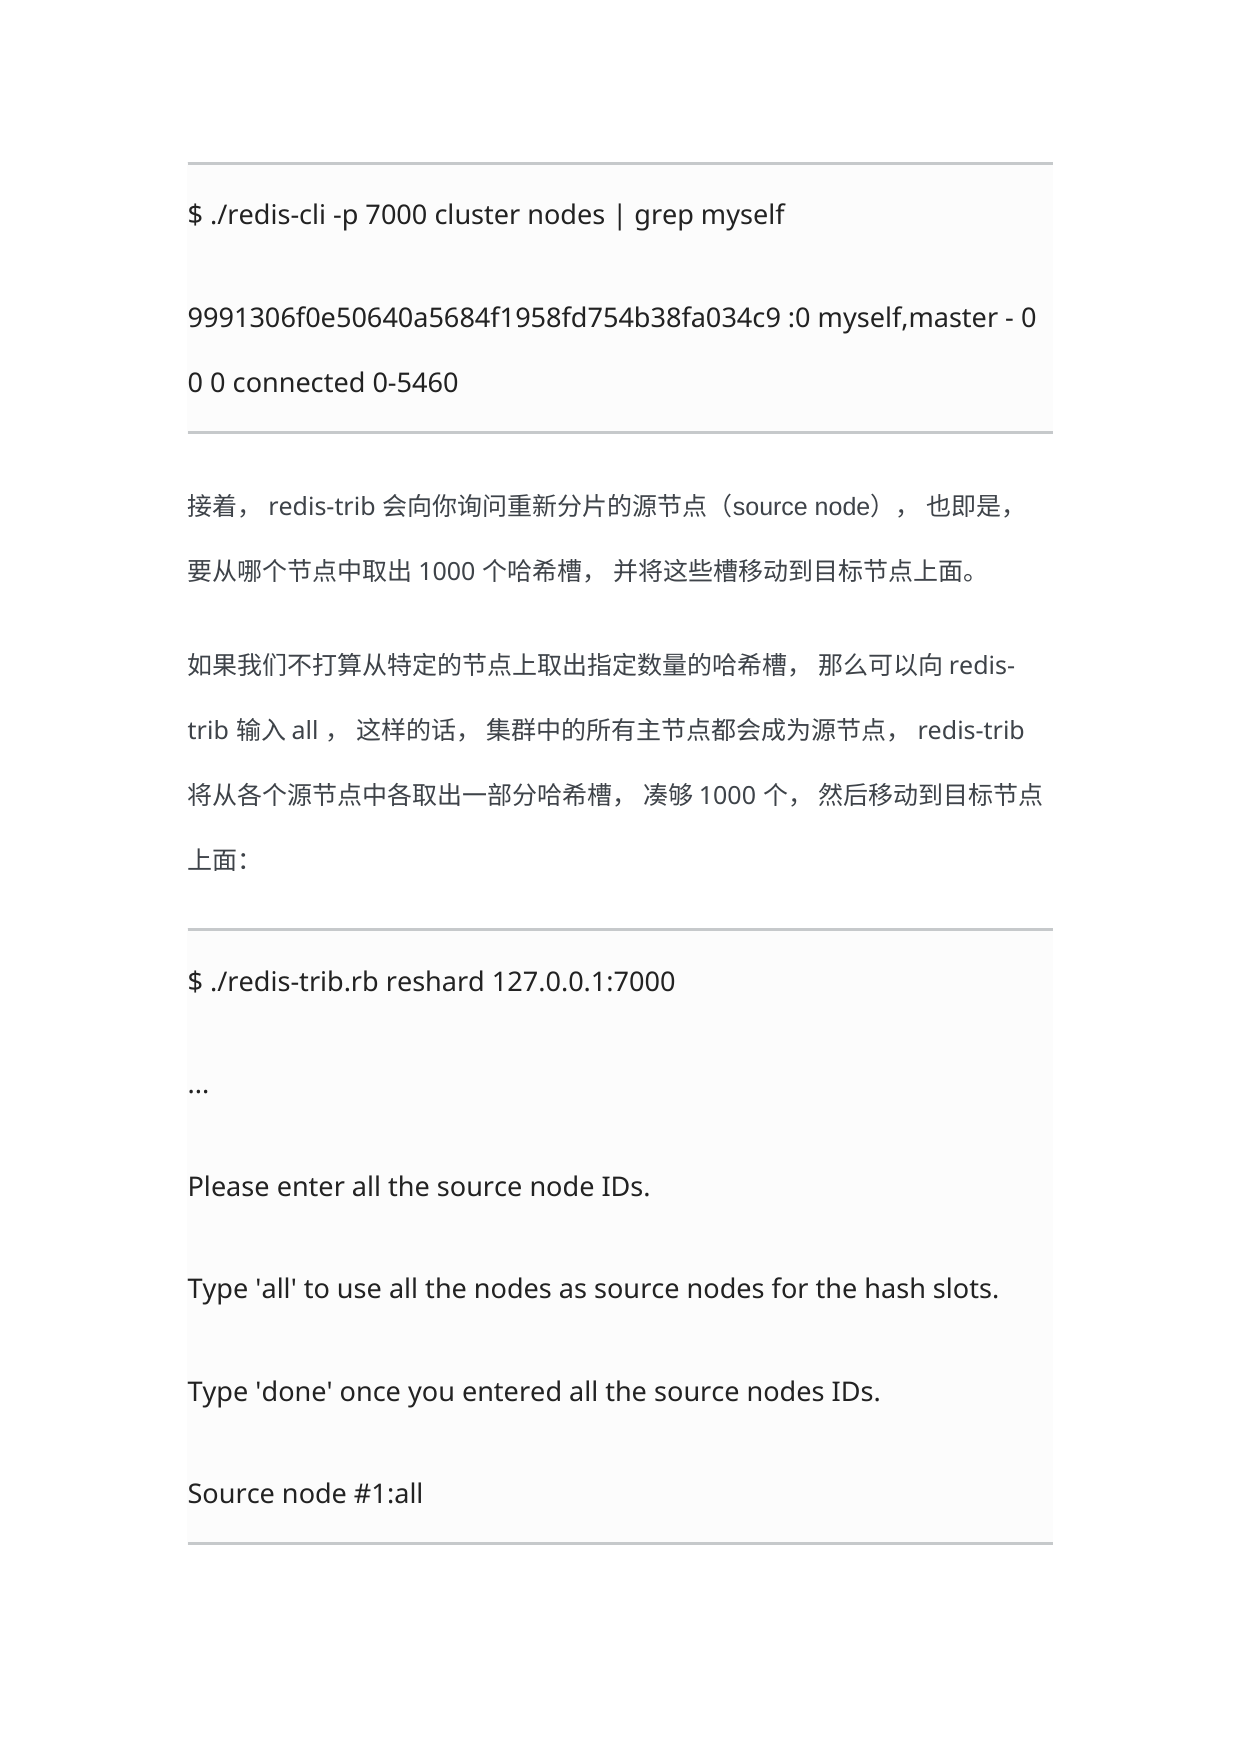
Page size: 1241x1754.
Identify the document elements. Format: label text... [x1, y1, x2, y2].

text Type 'done' once you entered all the source nodes IDs. [187, 1338, 1053, 1423]
text $ ./redis-cli -p 7000 cluster nodes | grep myself [187, 163, 1053, 247]
text Type 'all' to use all the nodes as source nodes for the hash slots. [187, 1236, 1053, 1321]
text Please enter all the source node IDs. [187, 1133, 1053, 1218]
text 9991306f0e50640a5684f1958fd754b38fa034c9 :0 myself,master - 0 0 0 connected 0-5460 [187, 264, 1053, 434]
text Source node #1:all [187, 1441, 1053, 1545]
text $ ./redis-trib.rb reshard 127.0.0.1:7000 [187, 929, 1053, 1013]
text 接着， redis-trib 会向你询问重新分片的源节点（source node）， 也即是， 要从哪个节点中取出 1000 个哈希槽， 并将这些槽移动到目标节点上面。 [187, 472, 1053, 602]
text ... [187, 1031, 1053, 1116]
text 如果我们不打算从特定的节点上取出指定数量的哈希槽， 那么可以向 redis-trib 输入 all ， 这样的话， 集群中的所有主节点都会成为源节点， redis-trib 将从各个源节点中各取出一部分哈希槽， 凑够 1000 个， 然后移动到目标节点上面： [187, 631, 1053, 891]
